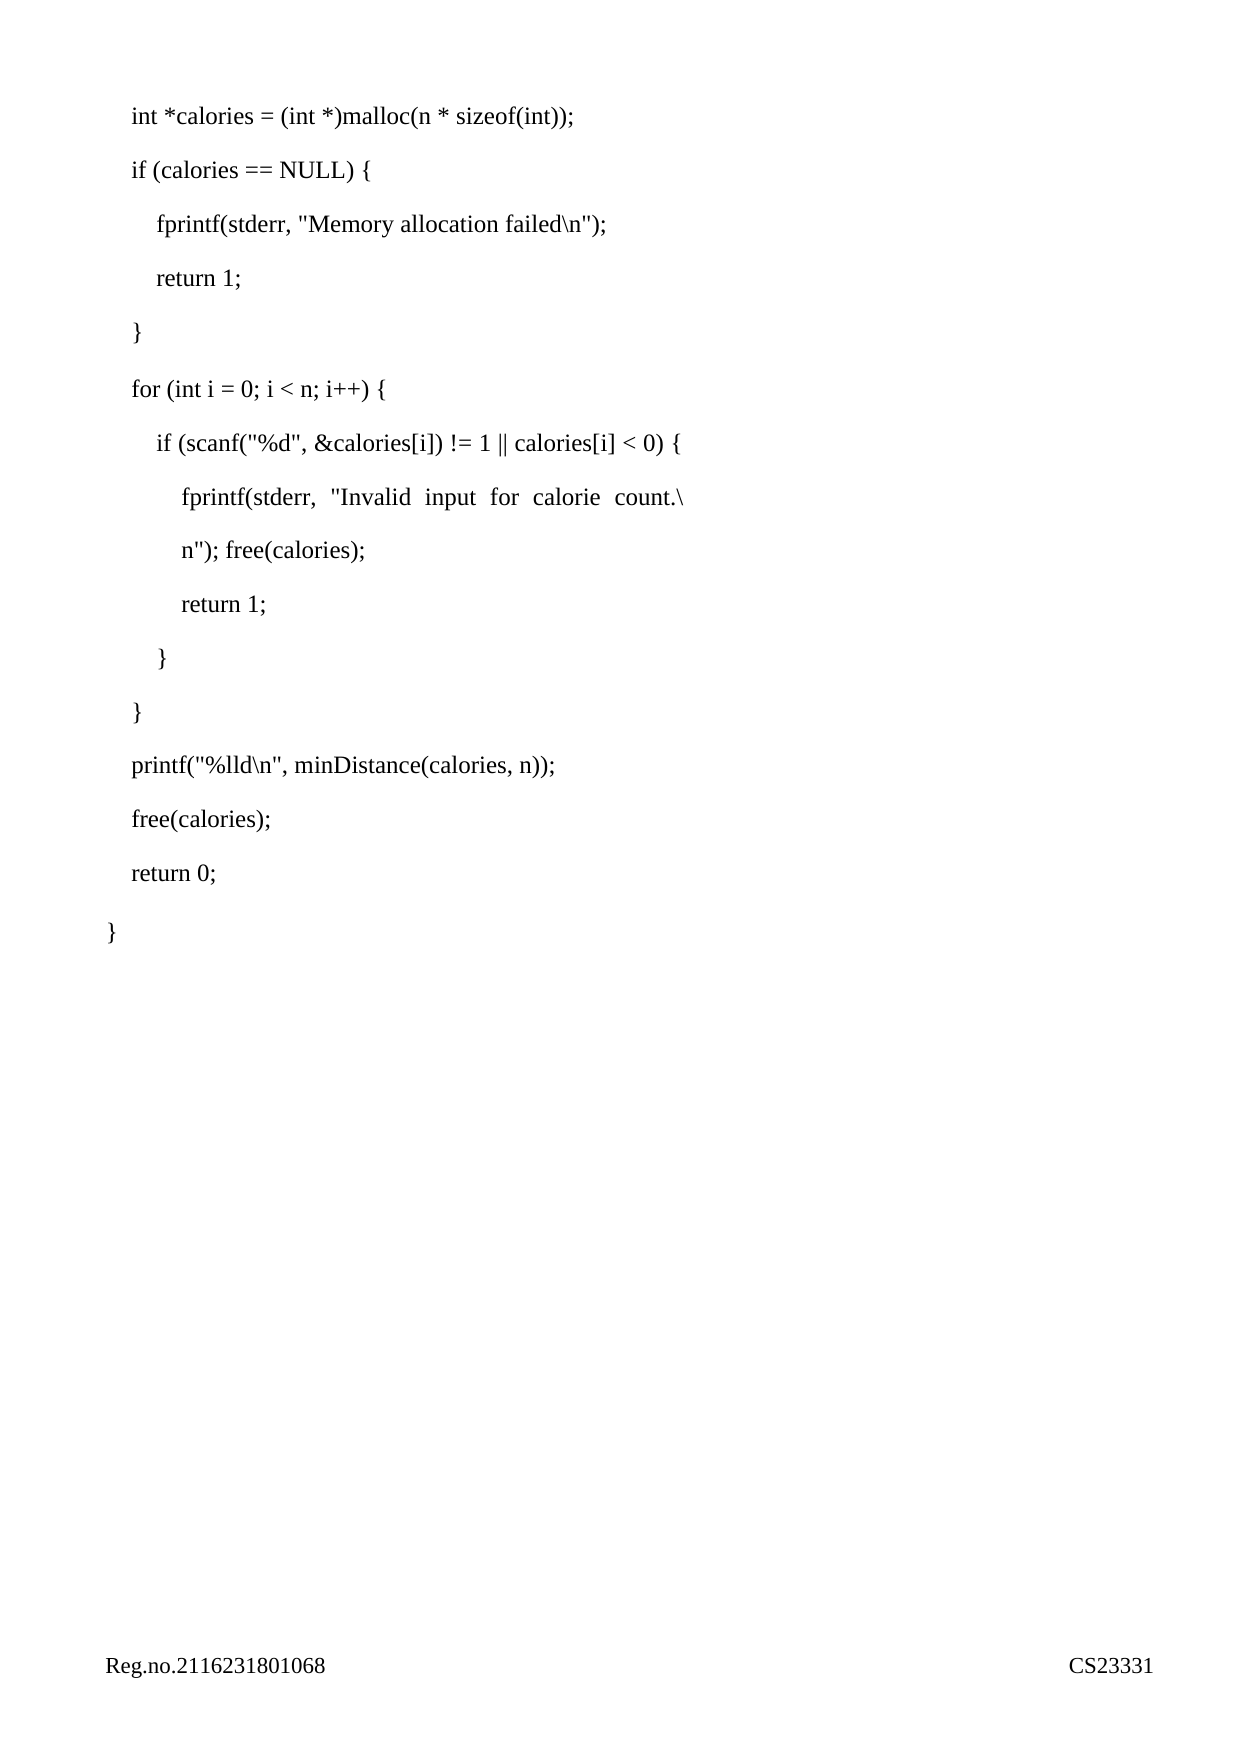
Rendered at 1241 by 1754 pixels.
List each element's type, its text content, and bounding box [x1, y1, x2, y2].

text for (int i = 0; i < n; i++) { [131, 374, 1155, 403]
text } [131, 317, 1155, 345]
text } [106, 917, 1155, 945]
text return 1; [181, 589, 1155, 618]
text fprintf(stderr, "Memory allocation failed\n"); return 1; [156, 209, 647, 291]
text return 0; [131, 858, 1155, 887]
text } [156, 643, 1155, 672]
text if (scanf("%d", &calories[i]) != 1 || calories[i] < 0) { fprintf(stderr, "Invalid input for calorie count.\n"); free(calories); [156, 428, 684, 564]
text int *calories = (int *)malloc(n * sizeof(int)); if (calories == NULL) { [131, 101, 583, 183]
text } [131, 697, 1155, 726]
text printf("%lld\n", minDistance(calories, n)); free(calories); [131, 750, 593, 833]
